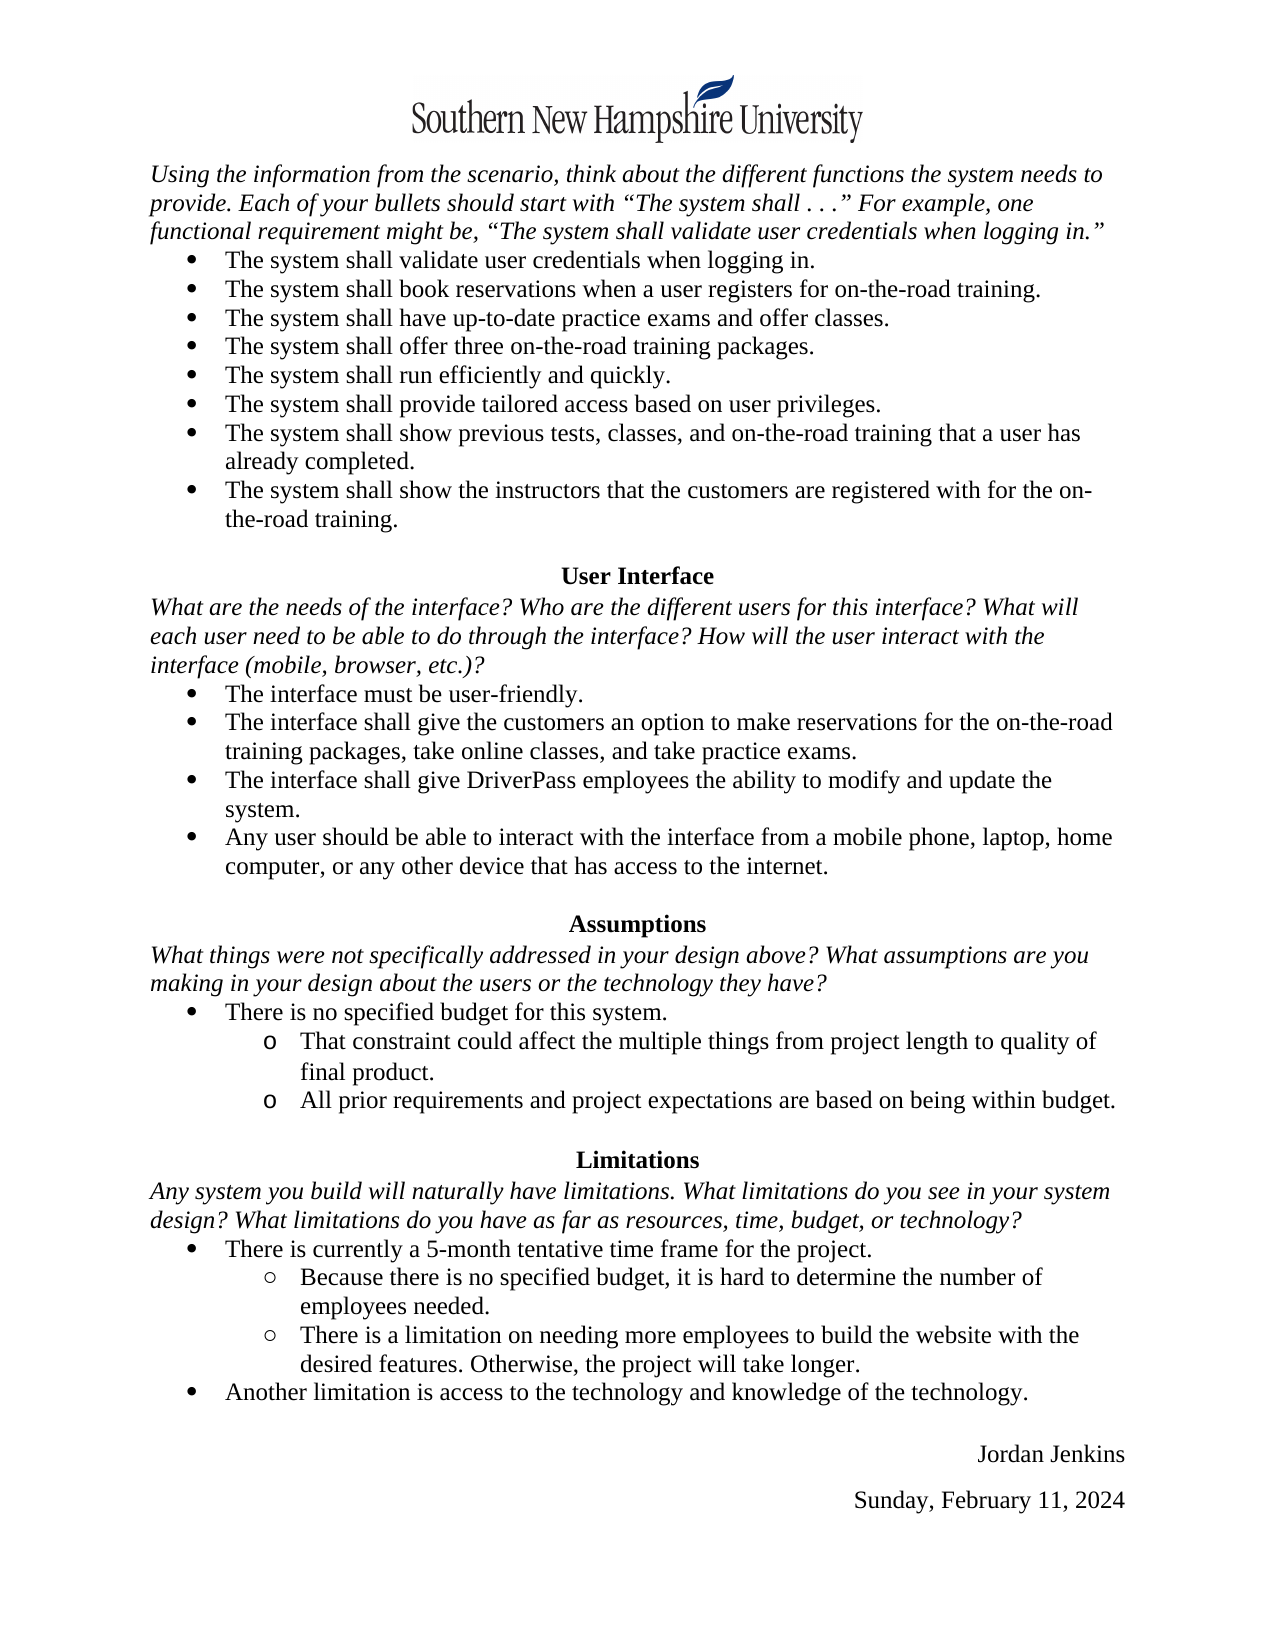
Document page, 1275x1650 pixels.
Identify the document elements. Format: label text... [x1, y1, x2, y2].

subtitle User Interface [150, 561, 1125, 590]
text Using the information from the scenario, think about the different functions the system needs to provide. Each of your bullets should start with “The system shall . . .” For example, one functional requirement might be, “The system shall validate user credentials when logging in.” [150, 159, 1125, 245]
list The system shall provide tailored access based on user privileges. [187, 389, 1125, 418]
list That constraint could affect the multiple things from project length to quality of final product. [262, 1026, 1125, 1086]
list All prior requirements and project expectations are based on being within budget. [262, 1086, 1125, 1116]
text What are the needs of the interface? Who are the different users for this interface? What will each user need to be able to do through the interface? How will the user interact with the interface (mobile, browser, etc.)? [150, 592, 1125, 679]
list Another limitation is access to the technology and knowledge of the technology. [187, 1377, 1125, 1406]
list The system shall show previous tests, classes, and on-the-road training that a user has already completed. [187, 418, 1125, 475]
list The system shall run efficiently and quickly. [187, 360, 1125, 389]
text Any system you build will naturally have limitations. What limitations do you see in your system design? What limitations do you have as far as resources, time, budget, or technology? [150, 1176, 1125, 1234]
picture [412, 75, 863, 143]
list The system shall show the instructors that the customers are registered with for the on-the-road training. [187, 475, 1125, 533]
text What things were not specifically addressed in your design above? What assumptions are you making in your design about the users or the technology they have? [150, 940, 1125, 997]
list The system shall validate user credentials when logging in. [187, 245, 1125, 274]
list The interface must be user-friendly. [187, 679, 1125, 707]
list Because there is no specified budget, it is hard to determine the number of employees needed. [262, 1262, 1125, 1320]
list The interface shall give the customers an option to make reservations for the on-the-road training packages, take online classes, and take practice exams. [187, 707, 1125, 765]
list Any user should be able to interact with the interface from a mobile phone, laptop, home computer, or any other device that has access to the internet. [187, 822, 1125, 880]
list There is currently a 5-month tentative time frame for the project. [187, 1234, 1125, 1262]
subtitle Limitations [150, 1145, 1125, 1174]
subtitle Assumptions [150, 909, 1125, 937]
list The system shall book reservations when a user registers for on-the-road training. [187, 274, 1125, 303]
list The interface shall give DriverPass employees the ability to modify and update the system. [187, 765, 1125, 822]
list There is a limitation on needing more employees to build the website with the desired features. Otherwise, the project will take longer. [262, 1320, 1125, 1377]
list The system shall offer three on-the-road training packages. [187, 331, 1125, 360]
list The system shall have up-to-date practice exams and offer classes. [187, 303, 1125, 331]
list There is no specified budget for this system. [187, 997, 1125, 1026]
